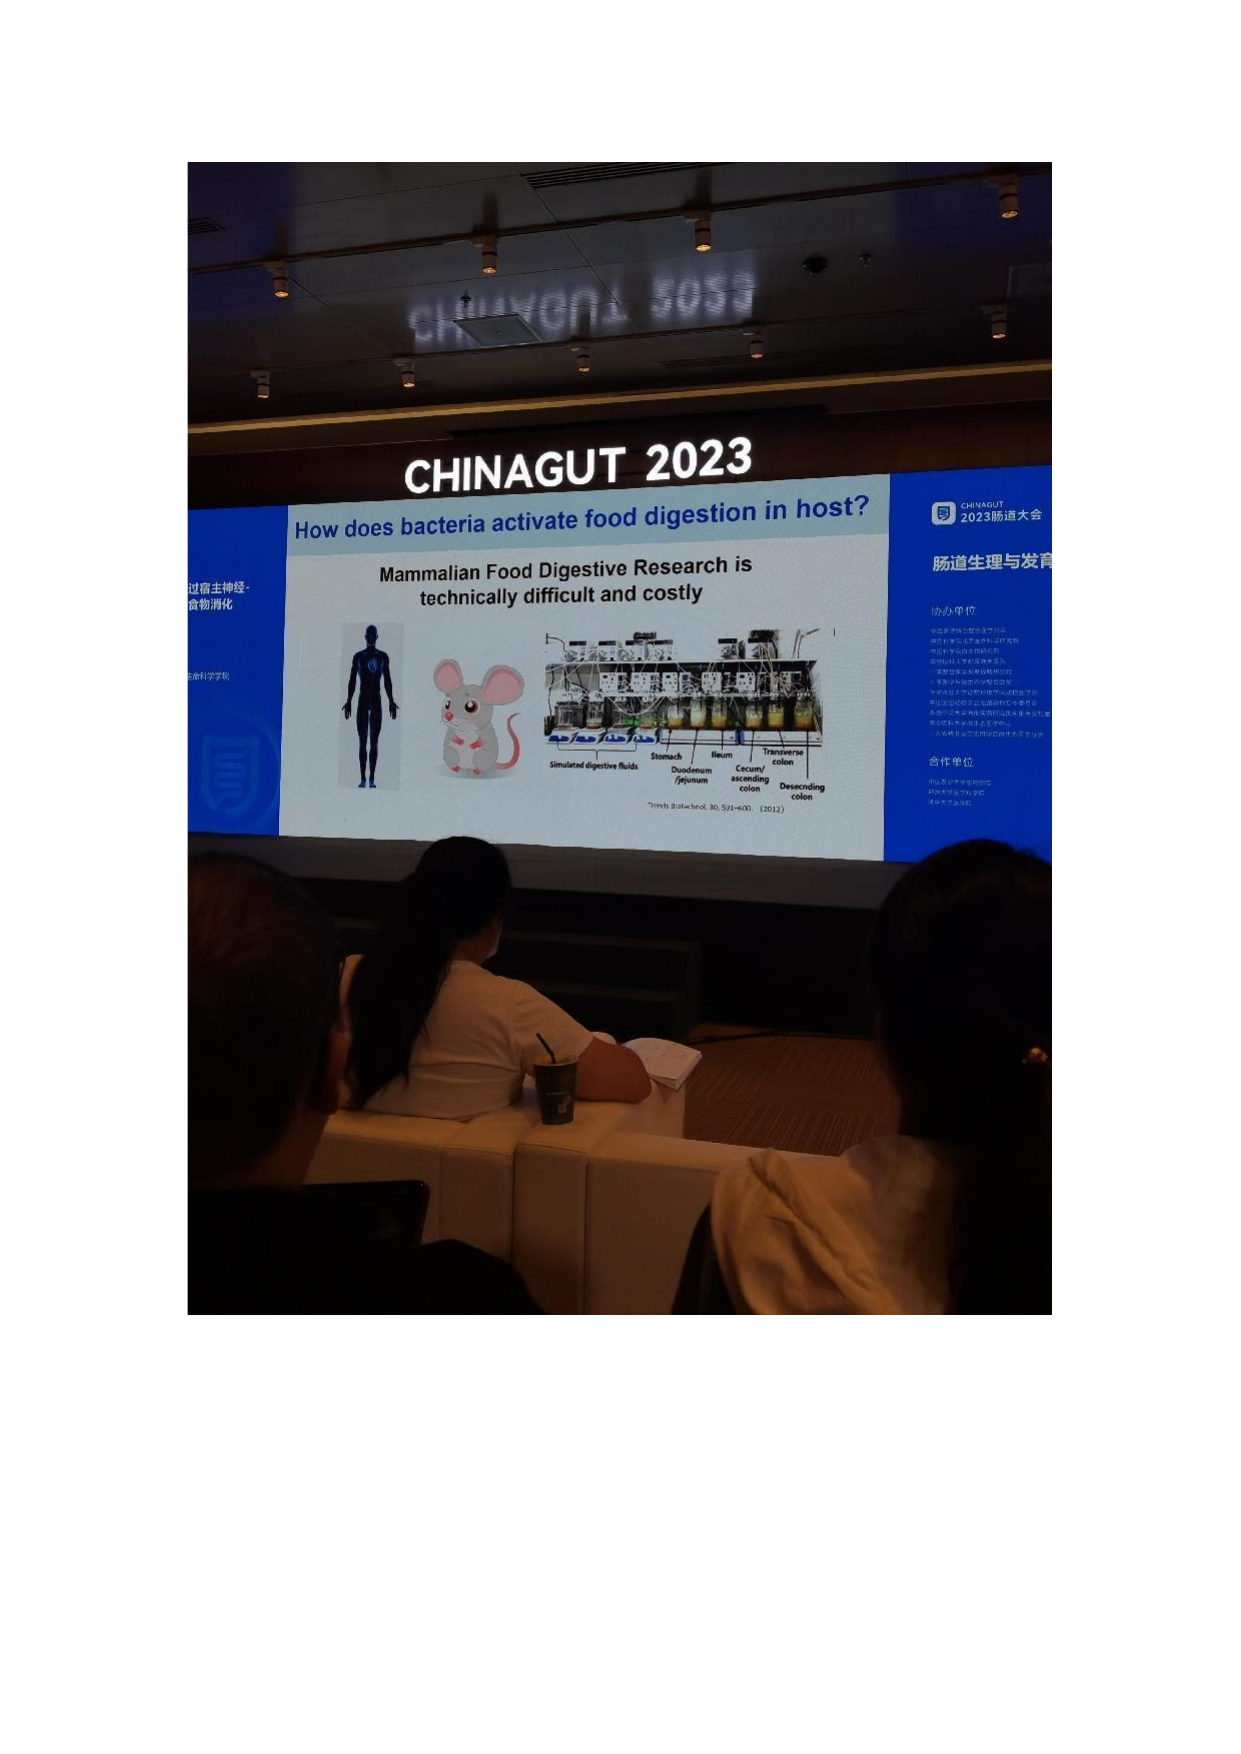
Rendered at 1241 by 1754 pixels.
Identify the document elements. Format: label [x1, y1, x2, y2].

picture [187, 162, 1052, 1315]
